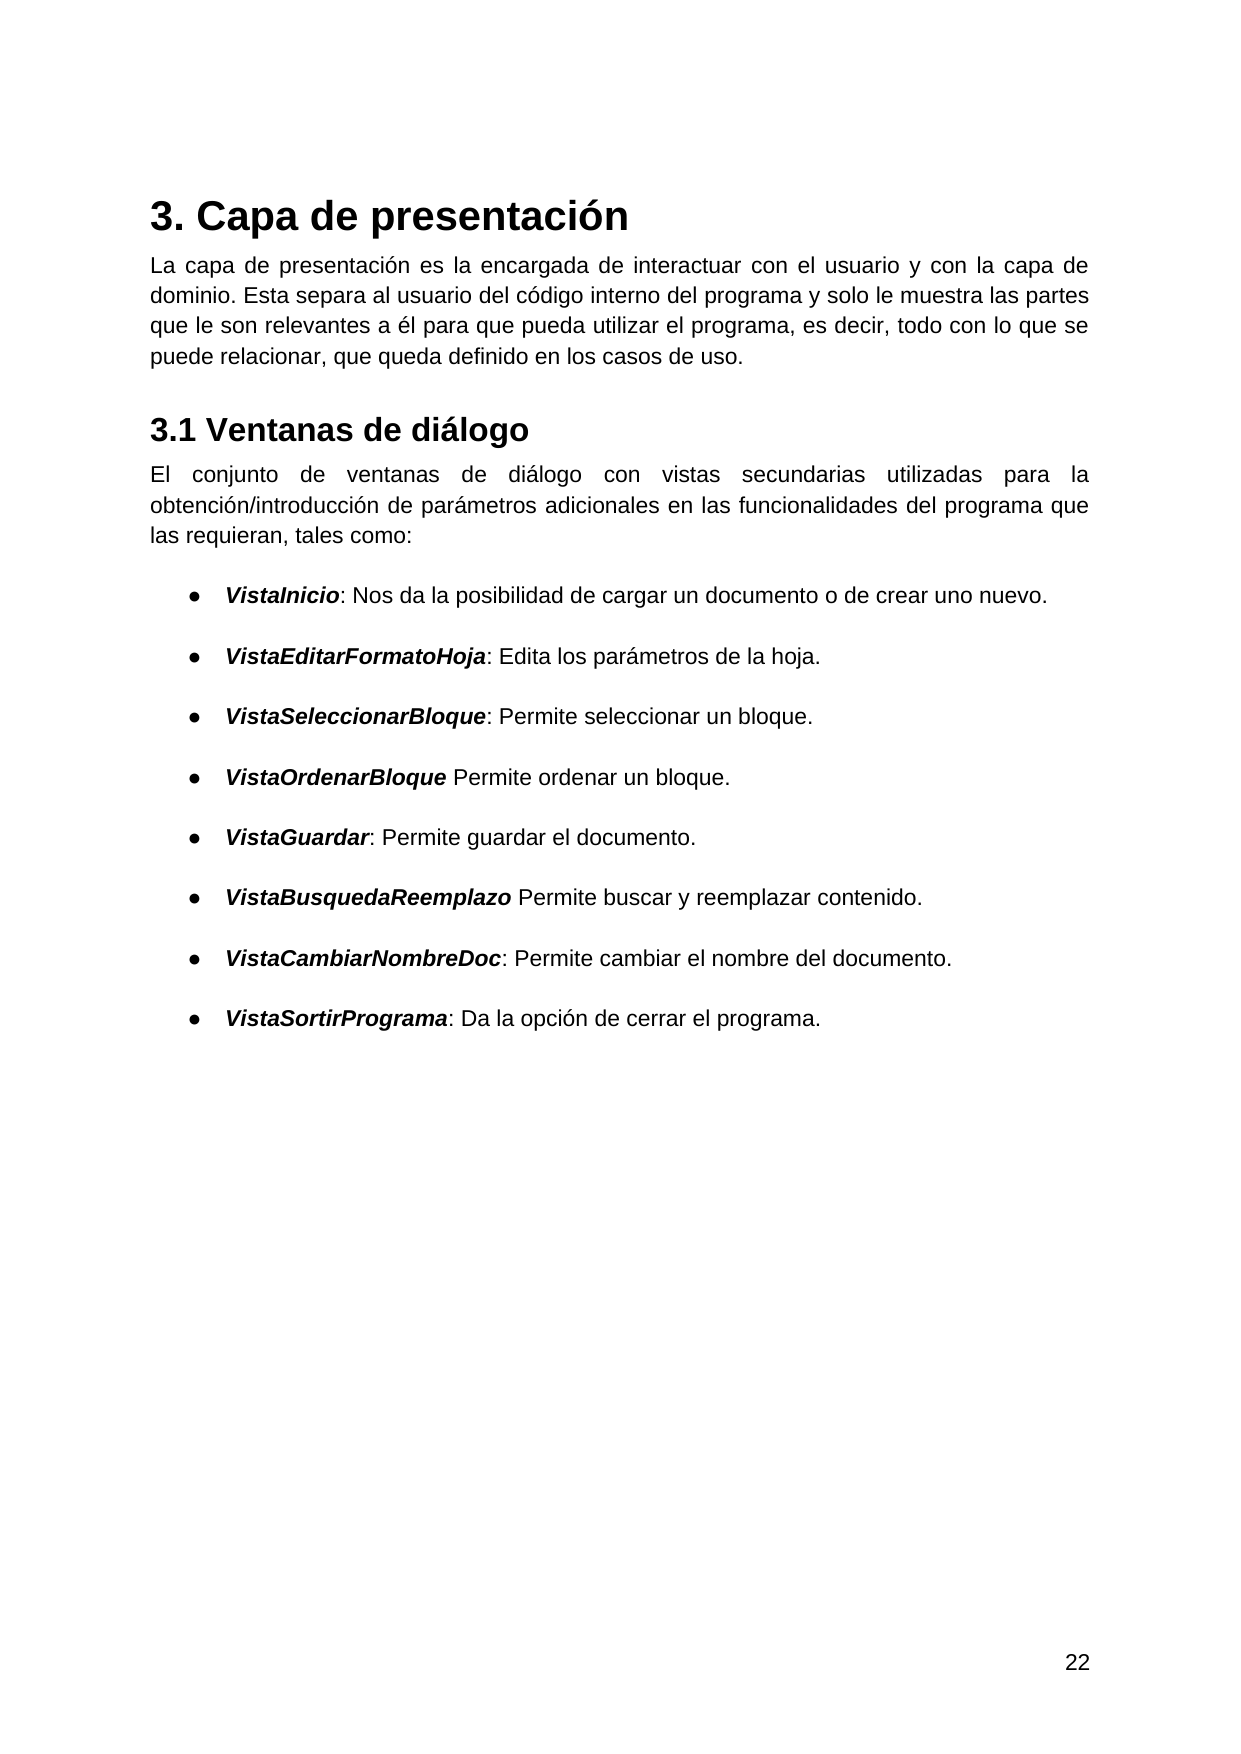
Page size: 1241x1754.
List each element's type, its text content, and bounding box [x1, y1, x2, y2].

text El conjunto de ventanas de diálogo con vistas secundarias utilizadas para la obtención/introducción de parámetros adicionales en las funcionalidades del programa que las requieran, tales como: [150, 461, 1090, 548]
list VistaGuardar: Permite guardar el documento. [187, 824, 1090, 850]
list VistaEditarFormatoHoja: Edita los parámetros de la hoja. [187, 643, 1090, 669]
list VistaSeleccionarBloque: Permite seleccionar un bloque. [187, 703, 1090, 729]
list VistaOrdenarBloque Permite ordenar un bloque. [187, 763, 1090, 790]
subtitle 3.1 Ventanas de diálogo [150, 410, 1090, 449]
list VistaCambiarNombreDoc: Permite cambiar el nombre del documento. [187, 945, 1090, 971]
text La capa de presentación es la encargada de interactuar con el usuario y con la capa de dominio. Esta separa al usuario del código interno del programa y solo le muestra las partes que le son relevantes a él para que pueda utilizar el programa, es decir, todo con lo que se puede relacionar, que queda definido en los casos de uso. [150, 252, 1090, 369]
list VistaSortirPrograma: Da la opción de cerrar el programa. [187, 1005, 1090, 1031]
list VistaBusquedaReemplazo Permite buscar y reemplazar contenido. [187, 884, 1090, 911]
list VistaInicio: Nos da la posibilidad de cargar un documento o de crear uno nuevo. [187, 582, 1090, 608]
subtitle 3. Capa de presentación [150, 192, 1090, 239]
